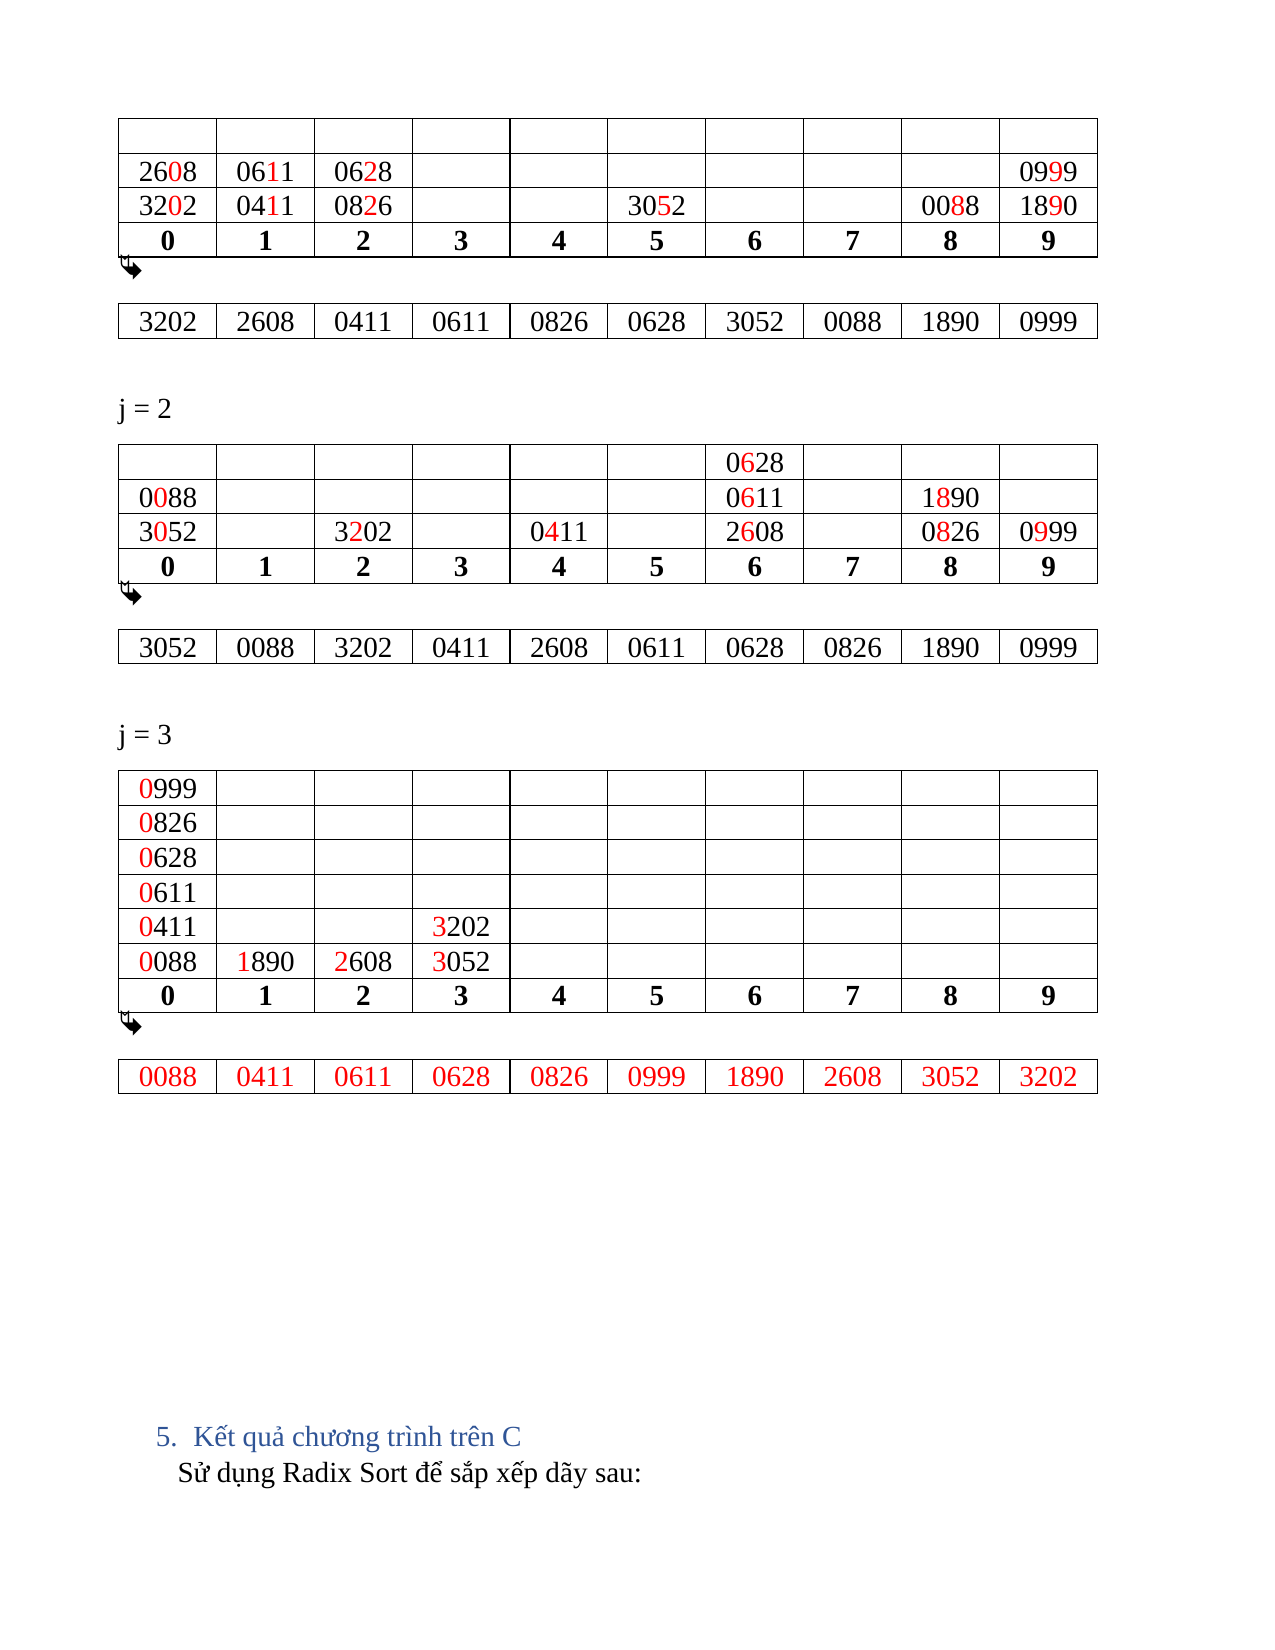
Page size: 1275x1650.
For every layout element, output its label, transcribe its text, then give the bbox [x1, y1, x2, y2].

table_cell 8 [902, 979, 999, 1012]
table_cell [804, 875, 901, 908]
table_header 0826 [804, 630, 901, 663]
table_header 0628 [706, 445, 803, 479]
table_header [804, 771, 901, 804]
table_cell [706, 875, 803, 908]
table_header [119, 119, 216, 153]
table_cell 8 [902, 549, 999, 582]
table_cell [511, 875, 607, 908]
table_cell 5 [608, 979, 705, 1012]
table_cell [608, 514, 705, 548]
table_header [608, 771, 705, 804]
table_header 0611 [315, 1060, 412, 1093]
table_cell 0628 [119, 840, 216, 874]
table_header 0628 [706, 630, 803, 663]
table_cell [511, 909, 607, 943]
table_header 0088 [804, 304, 901, 337]
table_cell [608, 154, 705, 187]
table_cell 0611 [217, 154, 314, 187]
table_cell 4 [511, 549, 607, 582]
table_cell [511, 806, 607, 839]
table_header 2608 [804, 1060, 901, 1093]
table_cell 3202 [119, 188, 216, 222]
table_header 0999 [1000, 630, 1097, 663]
table_cell 9 [1000, 979, 1097, 1012]
table_cell [413, 806, 509, 839]
table_cell 3052 [413, 944, 509, 977]
table_cell 0088 [119, 480, 216, 513]
table_header 0088 [217, 630, 314, 663]
table_cell 0826 [119, 806, 216, 839]
table_cell 3 [413, 223, 509, 256]
table_cell [608, 840, 705, 874]
table_cell [706, 806, 803, 839]
table_header [902, 771, 999, 804]
table_cell 0411 [119, 909, 216, 943]
table_cell 4 [511, 223, 607, 256]
table_cell 3202 [315, 514, 412, 548]
table_cell [413, 514, 509, 548]
table_cell 3052 [608, 188, 705, 222]
table_cell 2 [315, 223, 412, 256]
table_header 0088 [119, 1060, 216, 1093]
table_cell 0999 [1000, 154, 1097, 187]
table_cell 1890 [1000, 188, 1097, 222]
table_cell [706, 840, 803, 874]
table_header 2608 [511, 630, 607, 663]
table_header [315, 771, 412, 804]
table_cell 0611 [706, 480, 803, 513]
table_cell [902, 806, 999, 839]
table_header [902, 119, 999, 153]
table_cell 2 [315, 979, 412, 1012]
table_header 0999 [608, 1060, 705, 1093]
table_header 0999 [119, 771, 216, 804]
table_cell [1000, 944, 1097, 977]
table_header 0611 [608, 630, 705, 663]
table_header 3052 [902, 1060, 999, 1093]
table_cell 1890 [217, 944, 314, 977]
table_header [511, 445, 607, 479]
table_header [902, 445, 999, 479]
table_cell [1000, 840, 1097, 874]
table_cell [804, 909, 901, 943]
table_cell [608, 944, 705, 977]
table_cell 1 [217, 979, 314, 1012]
table_header [706, 771, 803, 804]
table_cell [608, 909, 705, 943]
table_cell [511, 188, 607, 222]
table_header 3202 [119, 304, 216, 337]
table_header [1000, 445, 1097, 479]
table_cell [804, 514, 901, 548]
table_cell 1 [217, 549, 314, 582]
table_header 0826 [511, 304, 607, 337]
table_cell 1890 [902, 480, 999, 513]
table_header [608, 445, 705, 479]
table_cell [315, 806, 412, 839]
table_cell [706, 909, 803, 943]
table_cell 3 [413, 549, 509, 582]
table_cell [511, 840, 607, 874]
table_header 0999 [1000, 304, 1097, 337]
table_header 3202 [1000, 1060, 1097, 1093]
table_cell [902, 944, 999, 977]
table_cell 6 [706, 979, 803, 1012]
table_header 1890 [706, 1060, 803, 1093]
table_cell [804, 944, 901, 977]
table_header 0628 [608, 304, 705, 337]
table_header [315, 119, 412, 153]
table_cell 4 [511, 979, 607, 1012]
table_cell 7 [804, 979, 901, 1012]
table_cell [413, 480, 509, 513]
table_cell 3052 [119, 514, 216, 548]
table_header 3052 [119, 630, 216, 663]
table_cell 0 [119, 223, 216, 256]
table_header 0411 [315, 304, 412, 337]
table_cell [1000, 806, 1097, 839]
table_header [608, 119, 705, 153]
table_cell [217, 806, 314, 839]
table_cell 0411 [511, 514, 607, 548]
table_cell [413, 875, 509, 908]
table_cell 2608 [119, 154, 216, 187]
text Sử dụng Radix Sort để sắp xếp dãy sau: [118, 1455, 1098, 1489]
table_header 3052 [706, 304, 803, 337]
table_cell [706, 944, 803, 977]
table_header [413, 771, 509, 804]
table_cell [902, 875, 999, 908]
table_cell [413, 840, 509, 874]
table_cell [217, 909, 314, 943]
table_cell 5 [608, 549, 705, 582]
table_header [413, 445, 509, 479]
table_header [804, 445, 901, 479]
table_cell 3 [413, 979, 509, 1012]
table_cell [706, 188, 803, 222]
table_cell [1000, 909, 1097, 943]
text j = 3 [118, 717, 1098, 751]
table_cell 1 [217, 223, 314, 256]
table_header 3202 [315, 630, 412, 663]
table_header [217, 119, 314, 153]
table_header [804, 119, 901, 153]
table_cell 2608 [315, 944, 412, 977]
table_cell 0826 [902, 514, 999, 548]
table_header [217, 771, 314, 804]
table_header [511, 119, 607, 153]
table_cell [217, 875, 314, 908]
table_header 0611 [413, 304, 509, 337]
table_cell [413, 188, 509, 222]
table_header 1890 [902, 304, 999, 337]
table_cell 2 [315, 549, 412, 582]
table_cell [511, 154, 607, 187]
table_cell [315, 909, 412, 943]
table_cell [608, 875, 705, 908]
table_header [1000, 119, 1097, 153]
table_cell 0999 [1000, 514, 1097, 548]
table_cell [608, 480, 705, 513]
table_cell [902, 909, 999, 943]
table_cell [804, 840, 901, 874]
table_cell [902, 840, 999, 874]
table_header [706, 119, 803, 153]
table_cell 3202 [413, 909, 509, 943]
table_cell [217, 480, 314, 513]
table_cell [511, 944, 607, 977]
table_header 2608 [217, 304, 314, 337]
table_cell [804, 480, 901, 513]
table_cell [804, 154, 901, 187]
table_header 0411 [413, 630, 509, 663]
subtitle Kết quả chương trình trên C [156, 1419, 1098, 1453]
table_cell [217, 514, 314, 548]
table_cell 0088 [119, 944, 216, 977]
table_header [217, 445, 314, 479]
table_cell [1000, 480, 1097, 513]
table_cell [511, 480, 607, 513]
table_cell [706, 154, 803, 187]
table_header 0411 [217, 1060, 314, 1093]
table_cell 0826 [315, 188, 412, 222]
table_header [1000, 771, 1097, 804]
table_cell [804, 188, 901, 222]
table_cell 9 [1000, 223, 1097, 256]
table_cell [608, 806, 705, 839]
table_header [315, 445, 412, 479]
table_cell 0411 [217, 188, 314, 222]
table_cell 0611 [119, 875, 216, 908]
table_cell 7 [804, 549, 901, 582]
table_cell [315, 840, 412, 874]
table_cell [315, 480, 412, 513]
table_cell [217, 840, 314, 874]
table_cell 0 [119, 549, 216, 582]
table_cell 6 [706, 223, 803, 256]
table_cell 9 [1000, 549, 1097, 582]
table_cell 0088 [902, 188, 999, 222]
table_cell [804, 806, 901, 839]
table_cell 6 [706, 549, 803, 582]
table_cell 7 [804, 223, 901, 256]
table_cell 0 [119, 979, 216, 1012]
table_header 0826 [511, 1060, 607, 1093]
table_header [119, 445, 216, 479]
table_header 1890 [902, 630, 999, 663]
table_cell 0628 [315, 154, 412, 187]
table_cell [315, 875, 412, 908]
table_header [413, 119, 509, 153]
table_cell [902, 154, 999, 187]
table_cell [1000, 875, 1097, 908]
table_cell [413, 154, 509, 187]
table_header 0628 [413, 1060, 509, 1093]
table_cell 2608 [706, 514, 803, 548]
table_header [511, 771, 607, 804]
table_cell 8 [902, 223, 999, 256]
table_cell 5 [608, 223, 705, 256]
text j = 2 [118, 391, 1098, 425]
